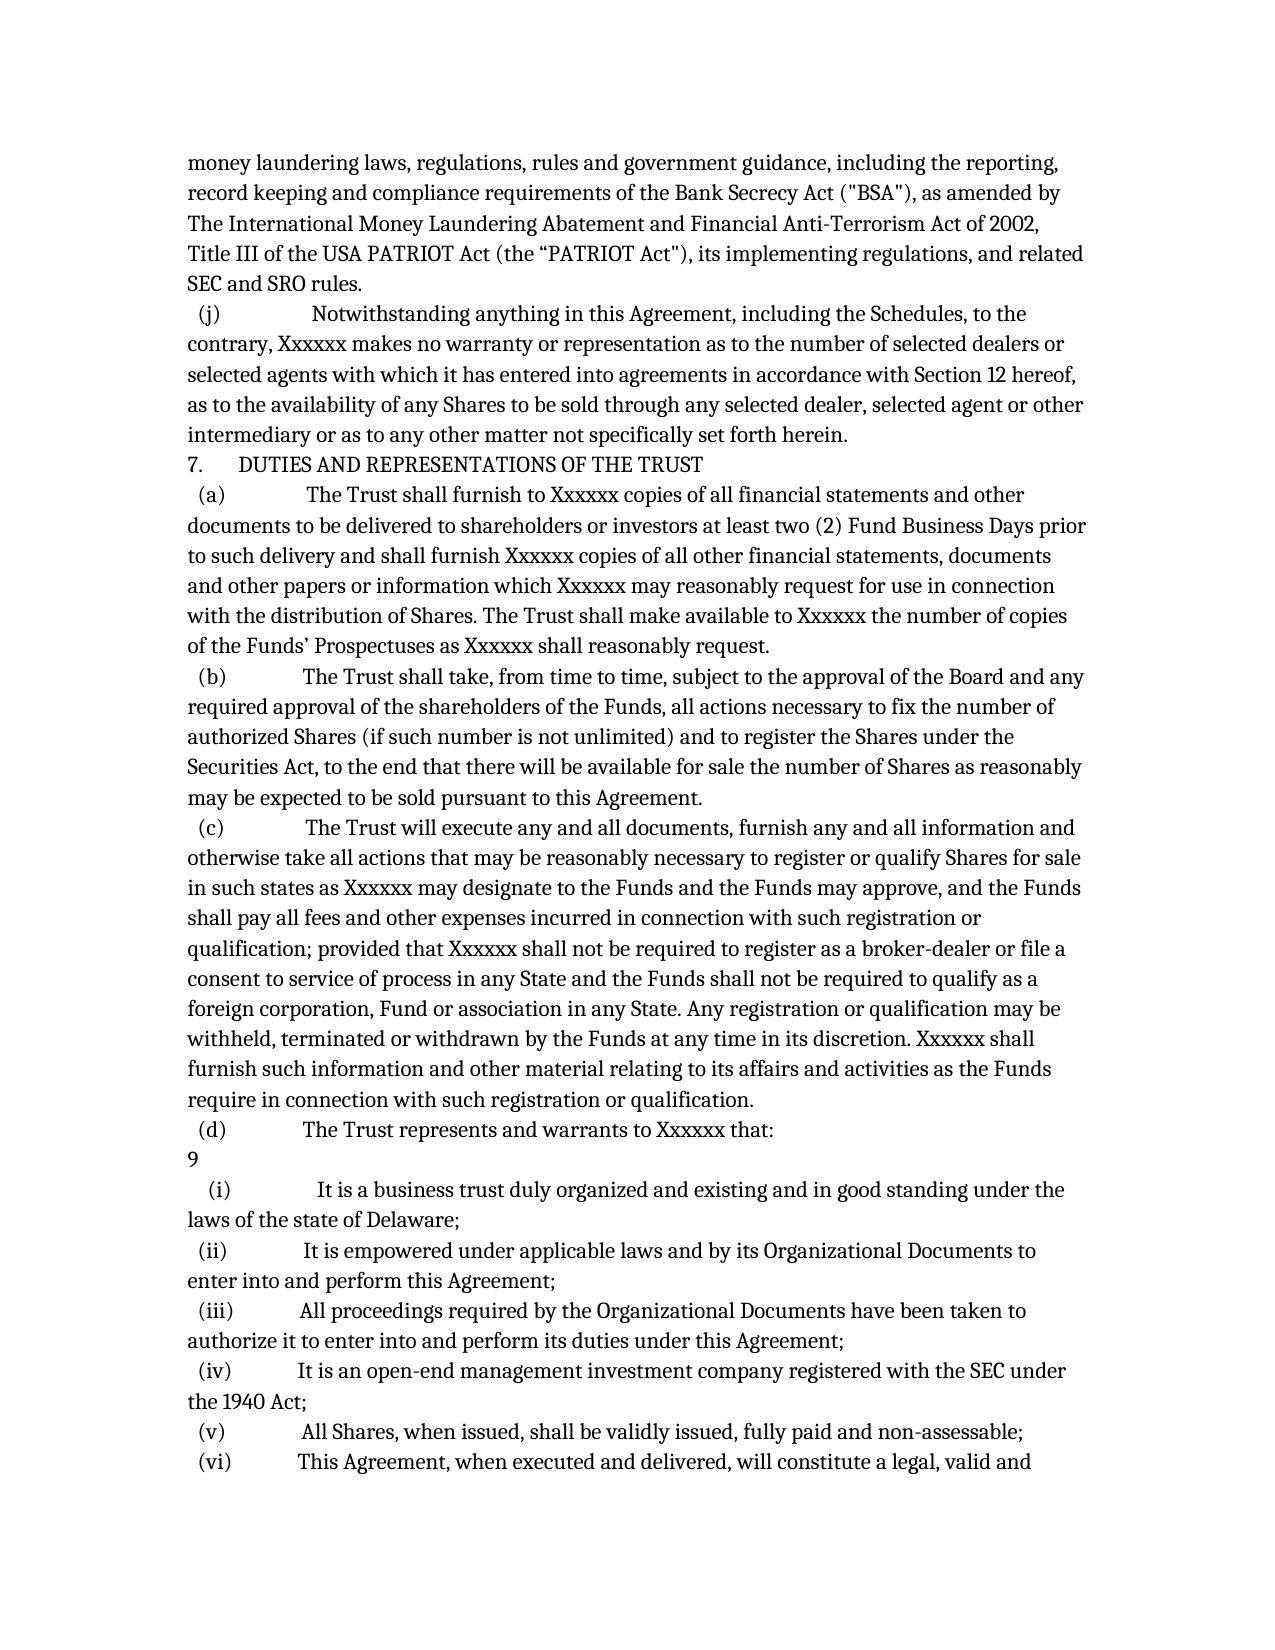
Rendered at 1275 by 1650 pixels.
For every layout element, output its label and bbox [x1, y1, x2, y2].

text [187, 150, 1087, 1475]
